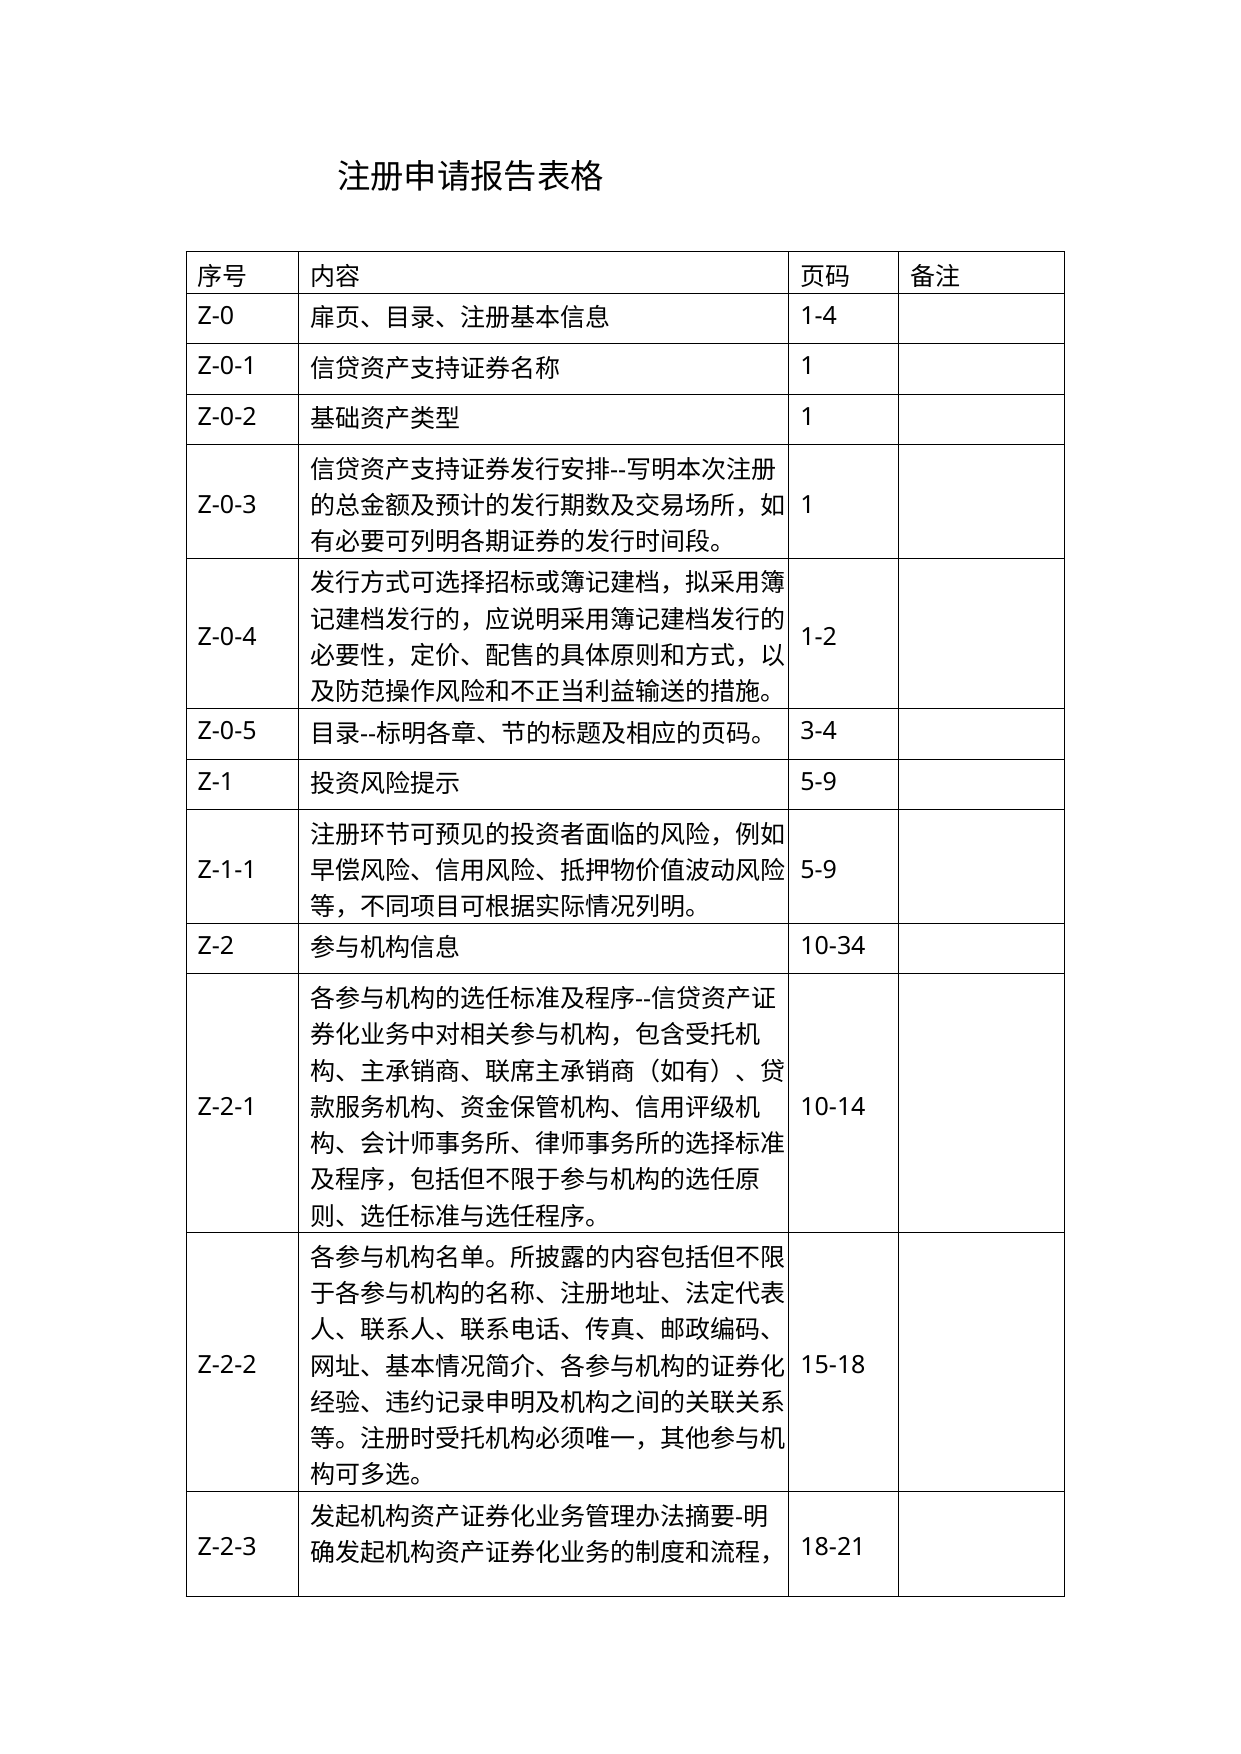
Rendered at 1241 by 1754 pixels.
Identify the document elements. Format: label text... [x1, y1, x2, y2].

table_cell [899, 1233, 1064, 1491]
table_cell Z-0 [187, 294, 298, 343]
table_cell Z-0-3 [187, 445, 298, 558]
table_cell 5-9 [789, 810, 898, 923]
table_cell 1-2 [789, 559, 898, 708]
table_cell 各参与机构的选任标准及程序--信贷资产证券化业务中对相关参与机构，包含受托机构、主承销商、联席主承销商（如有）、贷款服务机构、资金保管机构、信用评级机构、会计师事务所、律师事务所的选择标准及程序，包括但不限于参与机构的选任原则、选任标准与选任程序。 [299, 974, 788, 1232]
table_cell [899, 1492, 1064, 1596]
table_cell 15-18 [789, 1233, 898, 1491]
table_cell 1 [789, 395, 898, 444]
table_cell Z-2 [187, 924, 298, 973]
table_cell 10-34 [789, 924, 898, 973]
table_cell Z-0-1 [187, 344, 298, 393]
table_cell [899, 294, 1064, 343]
table_cell 10-14 [789, 974, 898, 1232]
table_cell 各参与机构名单。所披露的内容包括但不限于各参与机构的名称、注册地址、法定代表人、联系人、联系电话、传真、邮政编码、网址、基本情况简介、各参与机构的证券化经验、违约记录申明及机构之间的关联关系等。注册时受托机构必须唯一，其他参与机构可多选。 [299, 1233, 788, 1491]
table_header 页码 [789, 252, 898, 292]
table_cell 目录--标明各章、节的标题及相应的页码。 [299, 709, 788, 758]
table_cell 1-4 [789, 294, 898, 343]
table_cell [299, 1492, 788, 1596]
table_header 备注 [899, 252, 1064, 292]
table_cell [899, 974, 1064, 1232]
table_cell 18-21 [789, 1492, 898, 1596]
table_cell 投资风险提示 [299, 760, 788, 809]
table_cell 扉页、目录、注册基本信息 [299, 294, 788, 343]
table_cell Z-0-5 [187, 709, 298, 758]
table_cell 1 [789, 445, 898, 558]
table_cell 注册环节可预见的投资者面临的风险，例如早偿风险、信用风险、抵押物价值波动风险等，不同项目可根据实际情况列明。 [299, 810, 788, 923]
table_cell [899, 760, 1064, 809]
table_header 序号 [187, 252, 298, 292]
table_cell [899, 559, 1064, 708]
table_cell 1 [789, 344, 898, 393]
table_cell [899, 810, 1064, 923]
table_cell [899, 344, 1064, 393]
table_cell [899, 709, 1064, 758]
table_header 内容 [299, 252, 788, 292]
table_cell 基础资产类型 [299, 395, 788, 444]
table_cell [899, 395, 1064, 444]
table_cell Z-2-1 [187, 974, 298, 1232]
table_cell Z-2-2 [187, 1233, 298, 1491]
table_cell Z-0-4 [187, 559, 298, 708]
table_cell Z-2-3 [187, 1492, 298, 1596]
table_cell 信贷资产支持证券名称 [299, 344, 788, 393]
table_cell 参与机构信息 [299, 924, 788, 973]
table_cell 3-4 [789, 709, 898, 758]
table_cell 5-9 [789, 760, 898, 809]
table_cell 发行方式可选择招标或簿记建档，拟采用簿记建档发行的，应说明采用簿记建档发行的必要性，定价、配售的具体原则和方式，以及防范操作风险和不正当利益输送的措施。 [299, 559, 788, 708]
table_cell [899, 445, 1064, 558]
table_cell 信贷资产支持证券发行安排--写明本次注册的总金额及预计的发行期数及交易场所，如有必要可列明各期证券的发行时间段。 [299, 445, 788, 558]
table_cell Z-1 [187, 760, 298, 809]
table_cell Z-0-2 [187, 395, 298, 444]
table_cell [899, 924, 1064, 973]
table_cell Z-1-1 [187, 810, 298, 923]
text 注册申请报告表格 [187, 150, 753, 198]
